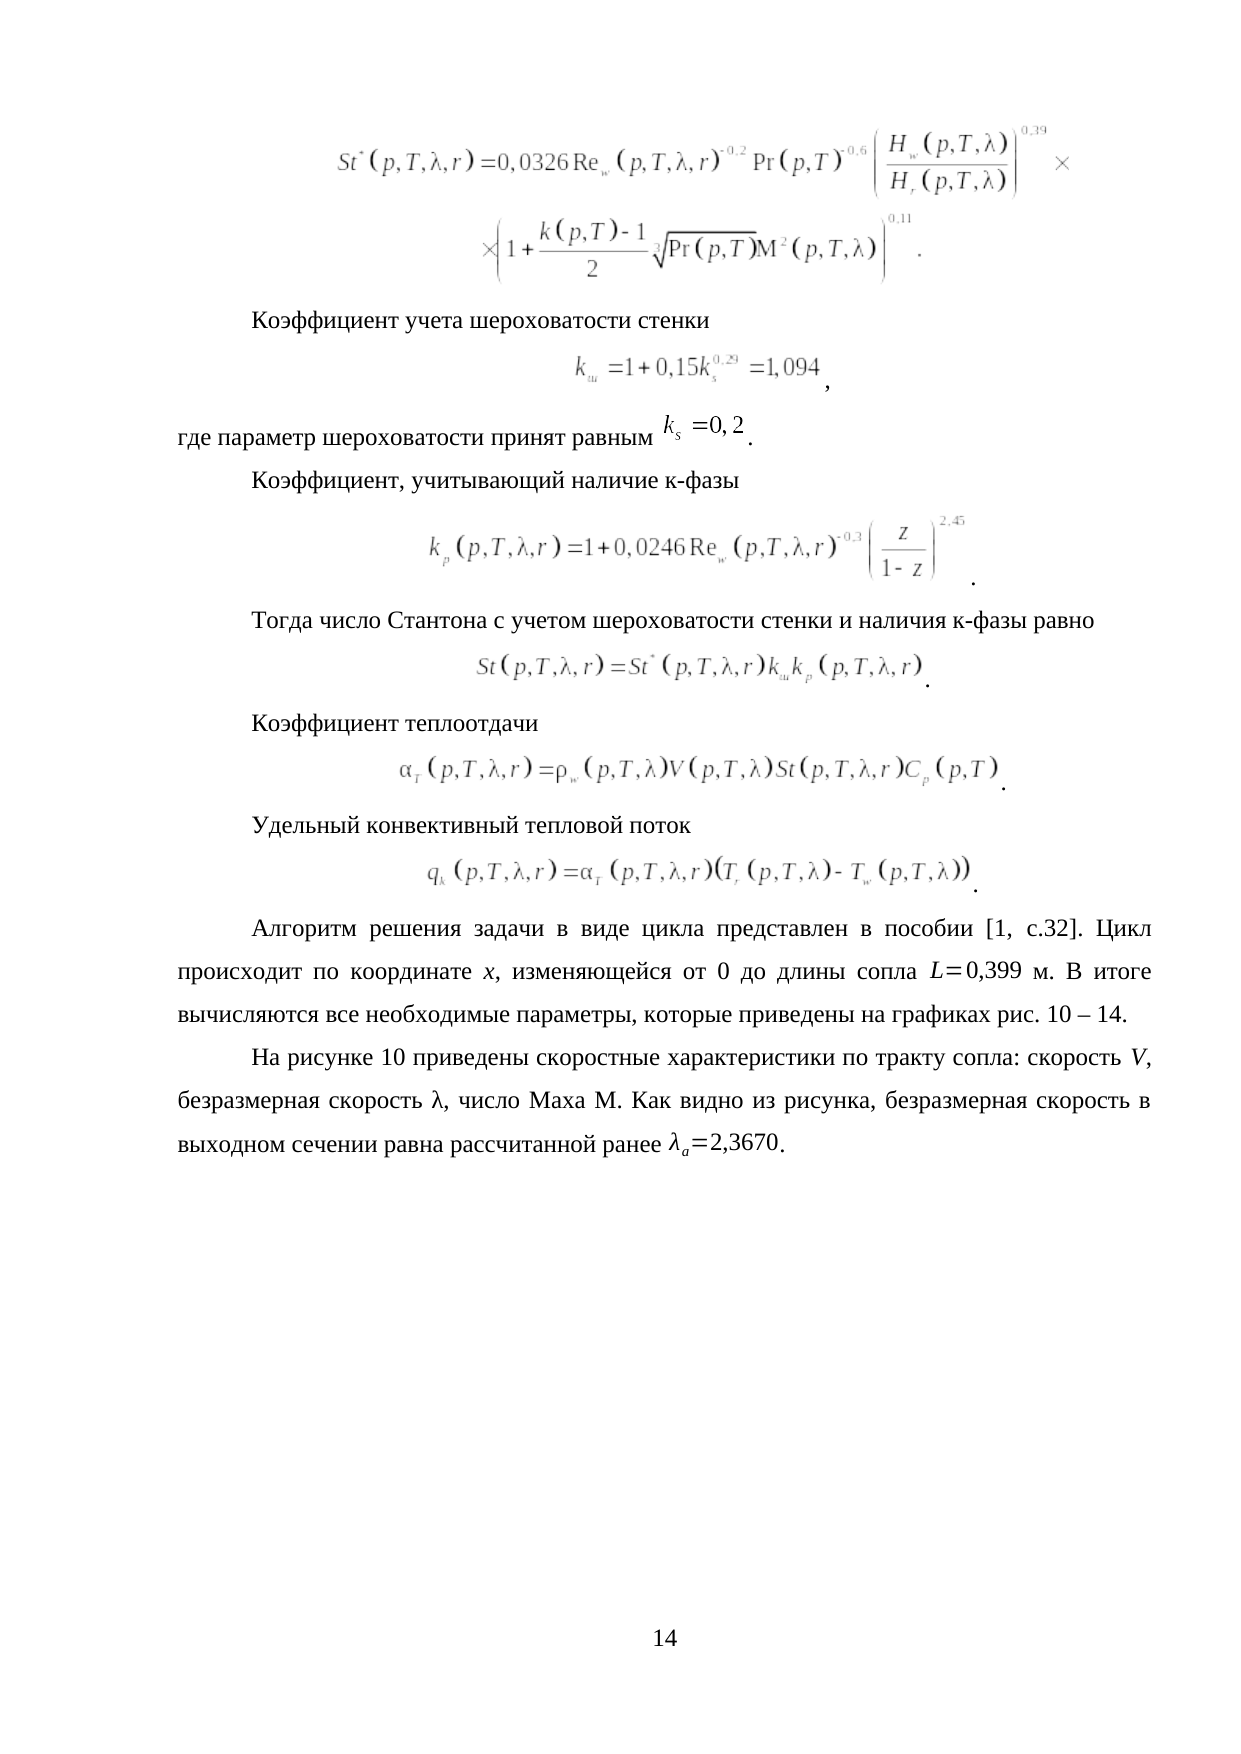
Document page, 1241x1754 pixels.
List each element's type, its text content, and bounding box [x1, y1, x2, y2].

text Коэффициент теплоотдачи [177, 708, 1152, 736]
text . [177, 751, 1152, 796]
text где параметр шероховатости принят равным . [177, 408, 1152, 451]
text , [177, 348, 1152, 393]
text Удельный конвективный тепловой поток [177, 810, 1152, 839]
text Тогда число Стантона с учетом шероховатости стенки и наличия к-фазы равно [177, 605, 1152, 634]
text Алгоритм решения задачи в виде цикла представлен в пособии [1, c.32]. Цикл происходит по координате х, изменяющейся от 0 до длины сопла м. В итоге вычисляются все необходимые параметры, которые приведены на графиках рис. 10 – 14. [177, 913, 1152, 1028]
text Коэффициент, учитывающий наличие к-фазы [177, 465, 1152, 494]
text . [177, 648, 1152, 693]
text . [177, 853, 1152, 898]
text Коэффициент учета шероховатости стенки [177, 305, 1152, 334]
text На рисунке 10 приведены скоростные характеристики по тракту сопла: скорость V, безразмерная скорость λ, число Маха М. Как видно из рисунка, безразмерная скорость в выходном сечении равна рассчитанной ранее . [177, 1042, 1152, 1160]
text . [177, 508, 1152, 591]
